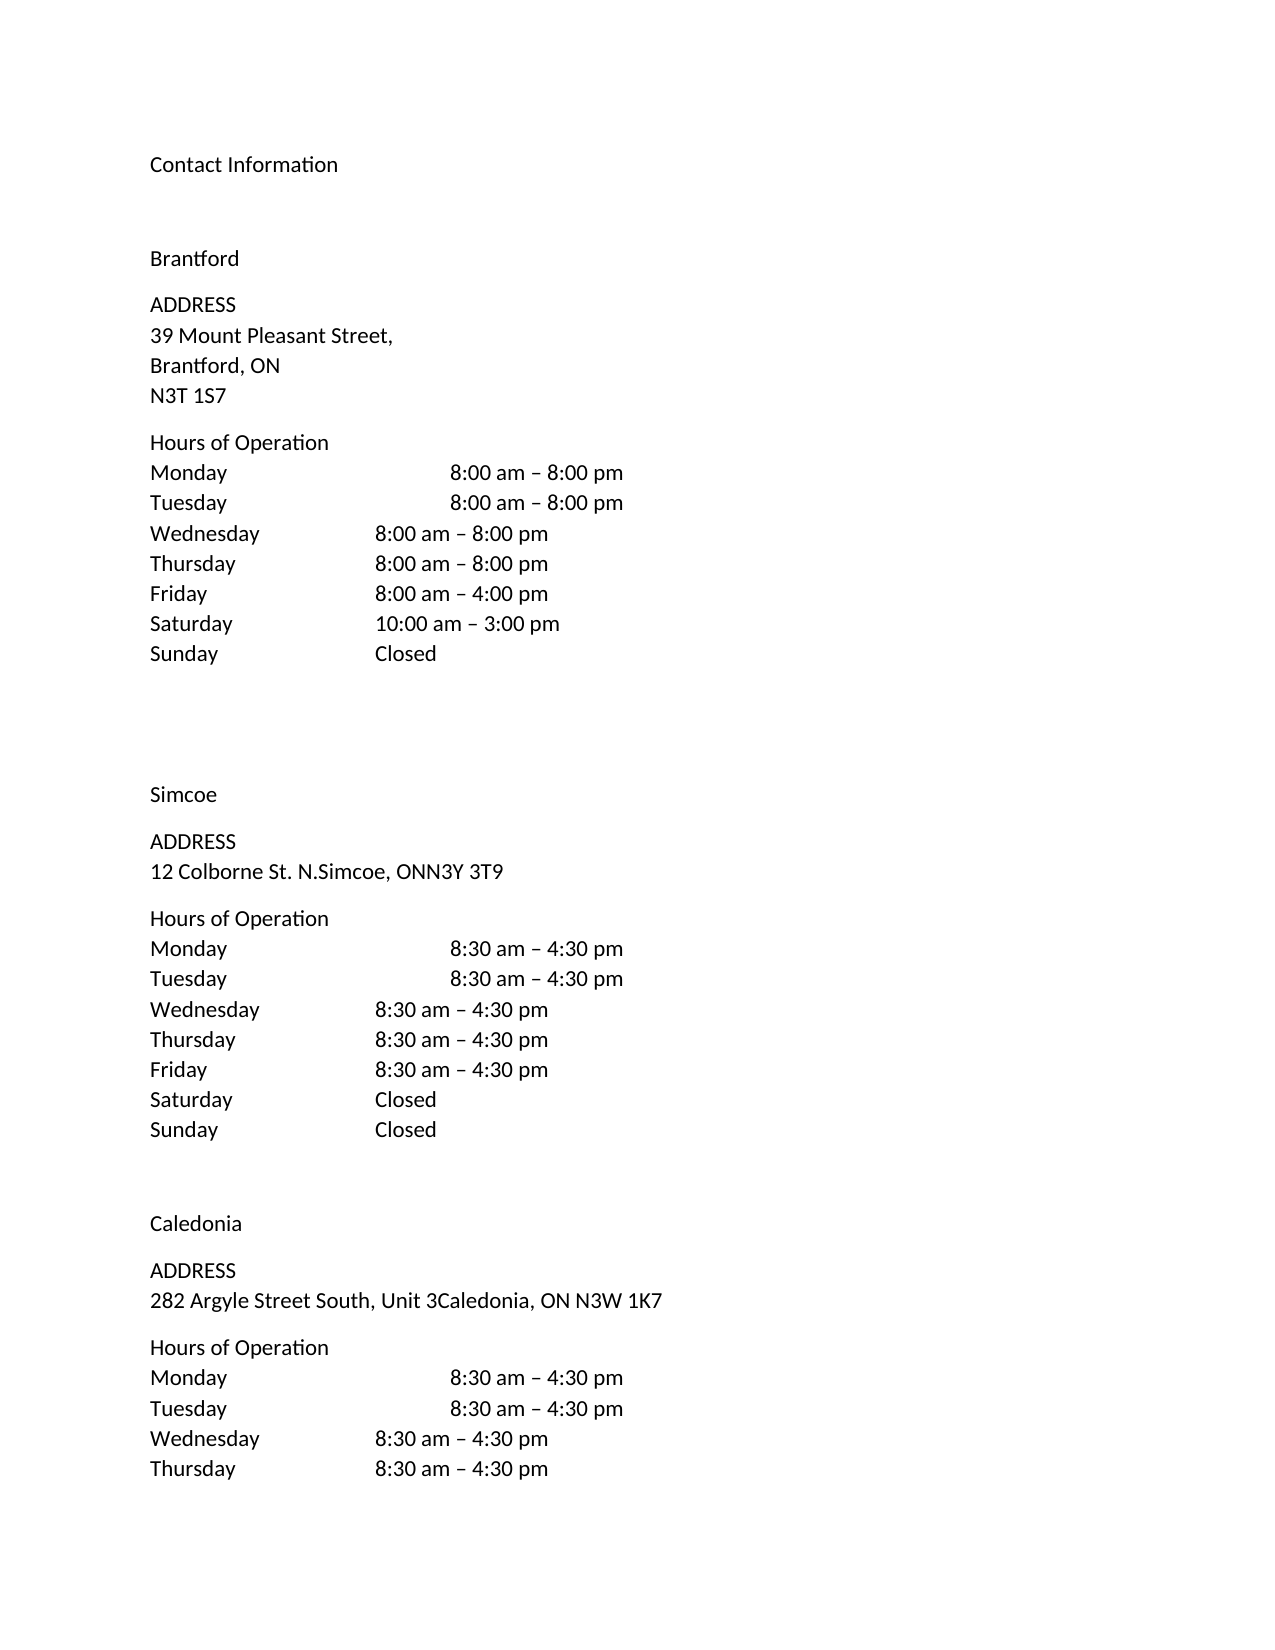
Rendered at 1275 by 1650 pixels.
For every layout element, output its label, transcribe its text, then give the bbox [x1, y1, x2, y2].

text Simcoe [150, 780, 1125, 808]
text Brantford [150, 244, 1125, 272]
text ADDRESS 282 Argyle Street South, Unit 3Caledonia, ON N3W 1K7 [150, 1256, 1125, 1314]
text Caledonia [150, 1209, 1125, 1237]
text ADDRESS 12 Colborne St. N.Simcoe, ONN3Y 3T9 [150, 827, 1125, 885]
text Contact Information [150, 150, 1125, 178]
text Hours of Operation Monday 8:00 am – 8:00 pm Tuesday 8:00 am – 8:00 pm Wednesday 8:00 am – 8:00 pm Thursday 8:00 am – 8:00 pm Friday 8:00 am – 4:00 pm Saturday 10:00 am – 3:00 pm Sunday Closed [150, 428, 1125, 668]
text ADDRESS 39 Mount Pleasant Street, Brantford, ON N3T 1S7 [150, 291, 1125, 409]
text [150, 1333, 1125, 1482]
